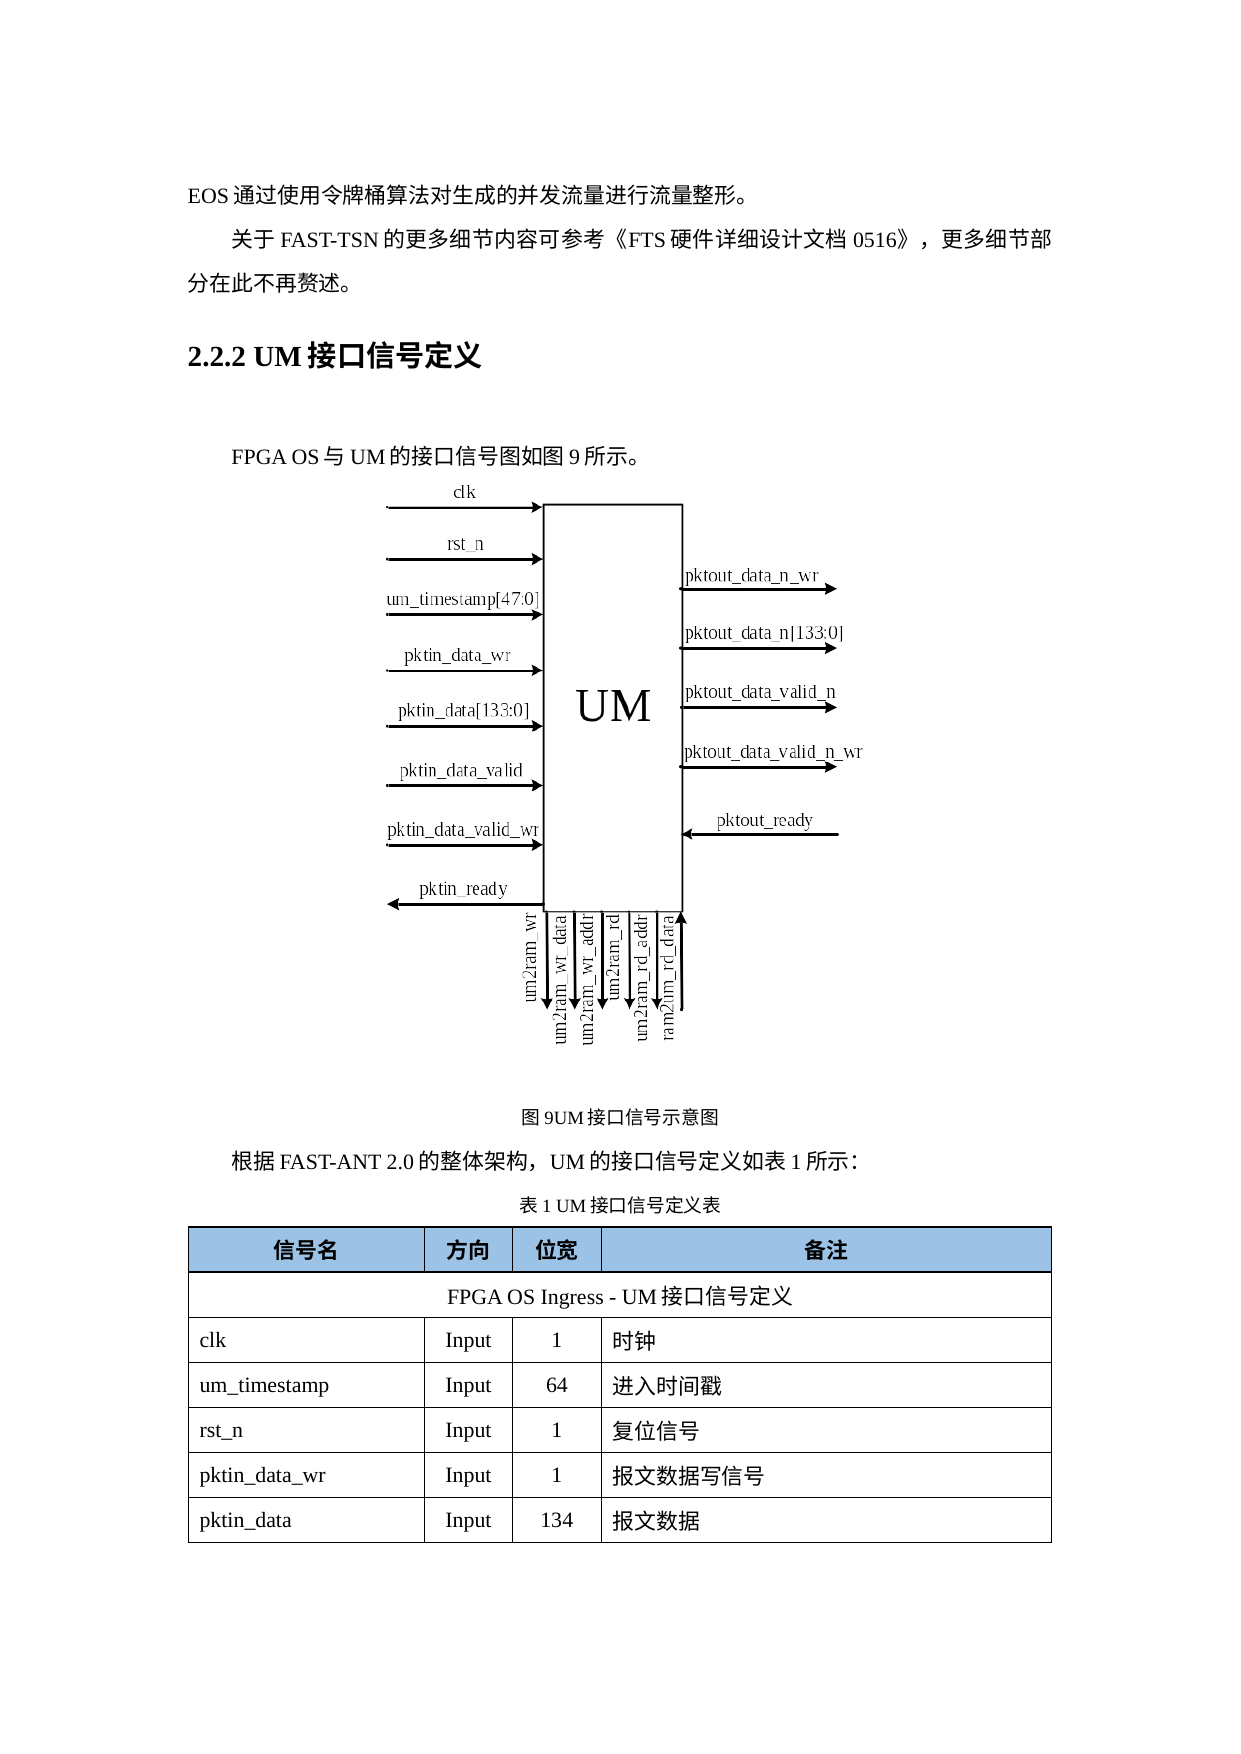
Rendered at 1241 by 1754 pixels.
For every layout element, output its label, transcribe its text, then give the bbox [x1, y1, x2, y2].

text FPGA OS与UM的接口信号图如图9所示。 [187, 433, 1053, 477]
table_header 位宽 [513, 1228, 601, 1271]
subtitle 2.2.2 UM接口信号定义 [187, 331, 1053, 375]
table_cell 时钟 [602, 1318, 1051, 1362]
table_cell um_timestamp [189, 1363, 424, 1407]
table_cell Input [425, 1453, 512, 1497]
table_cell 1 [513, 1453, 601, 1497]
table_cell 1 [513, 1318, 601, 1362]
table_cell 进入时间戳 [602, 1363, 1051, 1407]
table_cell rst_n [189, 1408, 424, 1452]
table_cell pktin_data_wr [189, 1453, 424, 1497]
table_cell Input [425, 1408, 512, 1452]
table_cell Input [425, 1363, 512, 1407]
text 图9UM接口信号示意图 [187, 1094, 1053, 1138]
text 关于FAST-TSN的更多细节内容可参考《FTS硬件详细设计文档0516》，更多细节部分在此不再赘述。 [187, 216, 1053, 304]
table_cell Input [425, 1498, 512, 1542]
table_cell 1 [513, 1408, 601, 1452]
table_cell 64 [513, 1363, 601, 1407]
table_header 方向 [425, 1228, 512, 1271]
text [187, 172, 1053, 216]
table_header 备注 [602, 1228, 1051, 1271]
table_cell clk [189, 1318, 424, 1362]
table_cell 报文数据 [602, 1498, 1051, 1542]
table_cell pktin_data [189, 1498, 424, 1542]
text 根据FAST-ANT 2.0的整体架构，UM的接口信号定义如表1所示： [187, 1138, 1053, 1182]
table_cell 134 [513, 1498, 601, 1542]
table_cell Input [425, 1318, 512, 1362]
table_cell 复位信号 [602, 1408, 1051, 1452]
table_cell 报文数据写信号 [602, 1453, 1051, 1497]
text 表1 UM接口信号定义表 [187, 1182, 1053, 1226]
table_header 信号名 [189, 1228, 424, 1271]
table_cell FPGA OS Ingress - UM接口信号定义 [189, 1273, 1051, 1317]
